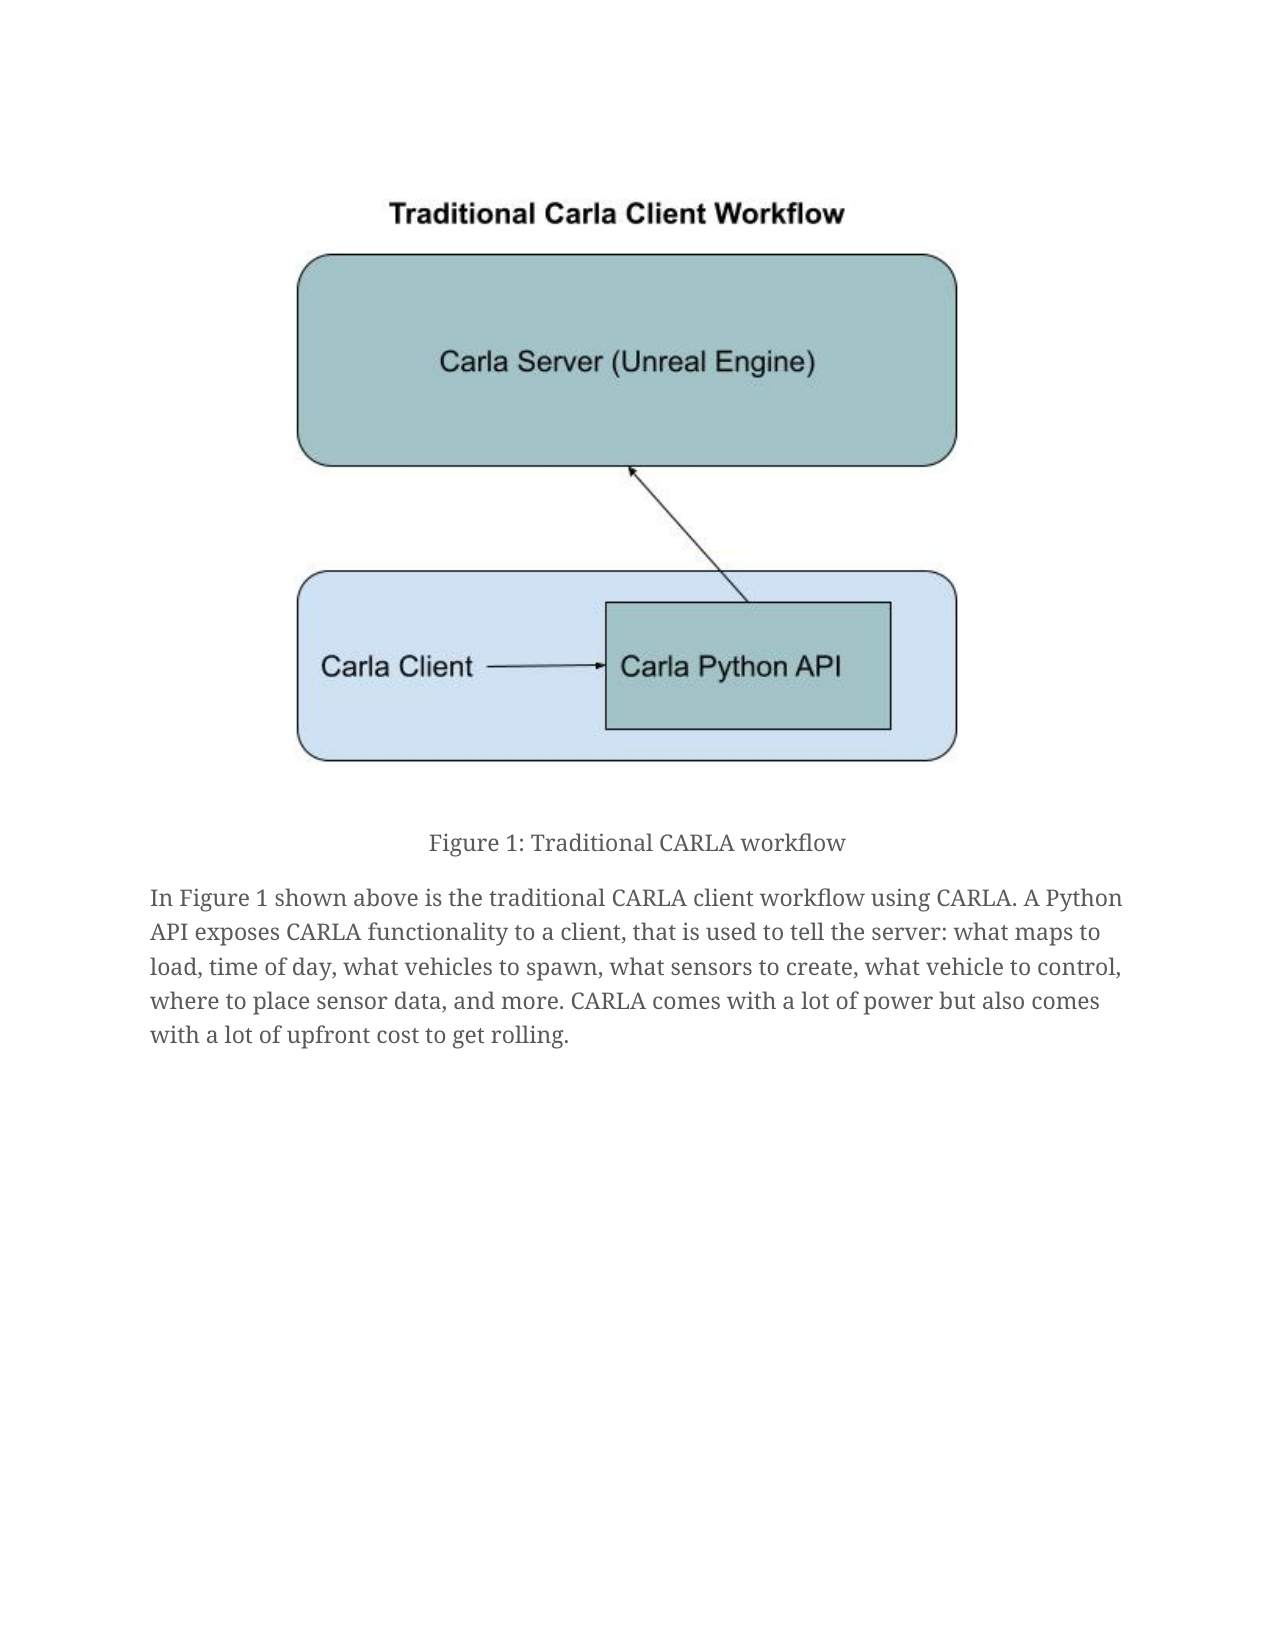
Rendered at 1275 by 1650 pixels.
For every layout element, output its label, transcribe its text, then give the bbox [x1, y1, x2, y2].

picture [269, 150, 1006, 804]
text In Figure 1 shown above is the traditional CARLA client workflow using CARLA. A Python API exposes CARLA functionality to a client, that is used to tell the server: what maps to load, time of day, what vehicles to spawn, what sensors to create, what vehicle to control, where to place sensor data, and more. CARLA comes with a lot of power but also comes with a lot of upfront cost to get rolling. [150, 882, 1125, 1051]
text Figure 1: Traditional CARLA workflow [150, 827, 1125, 858]
